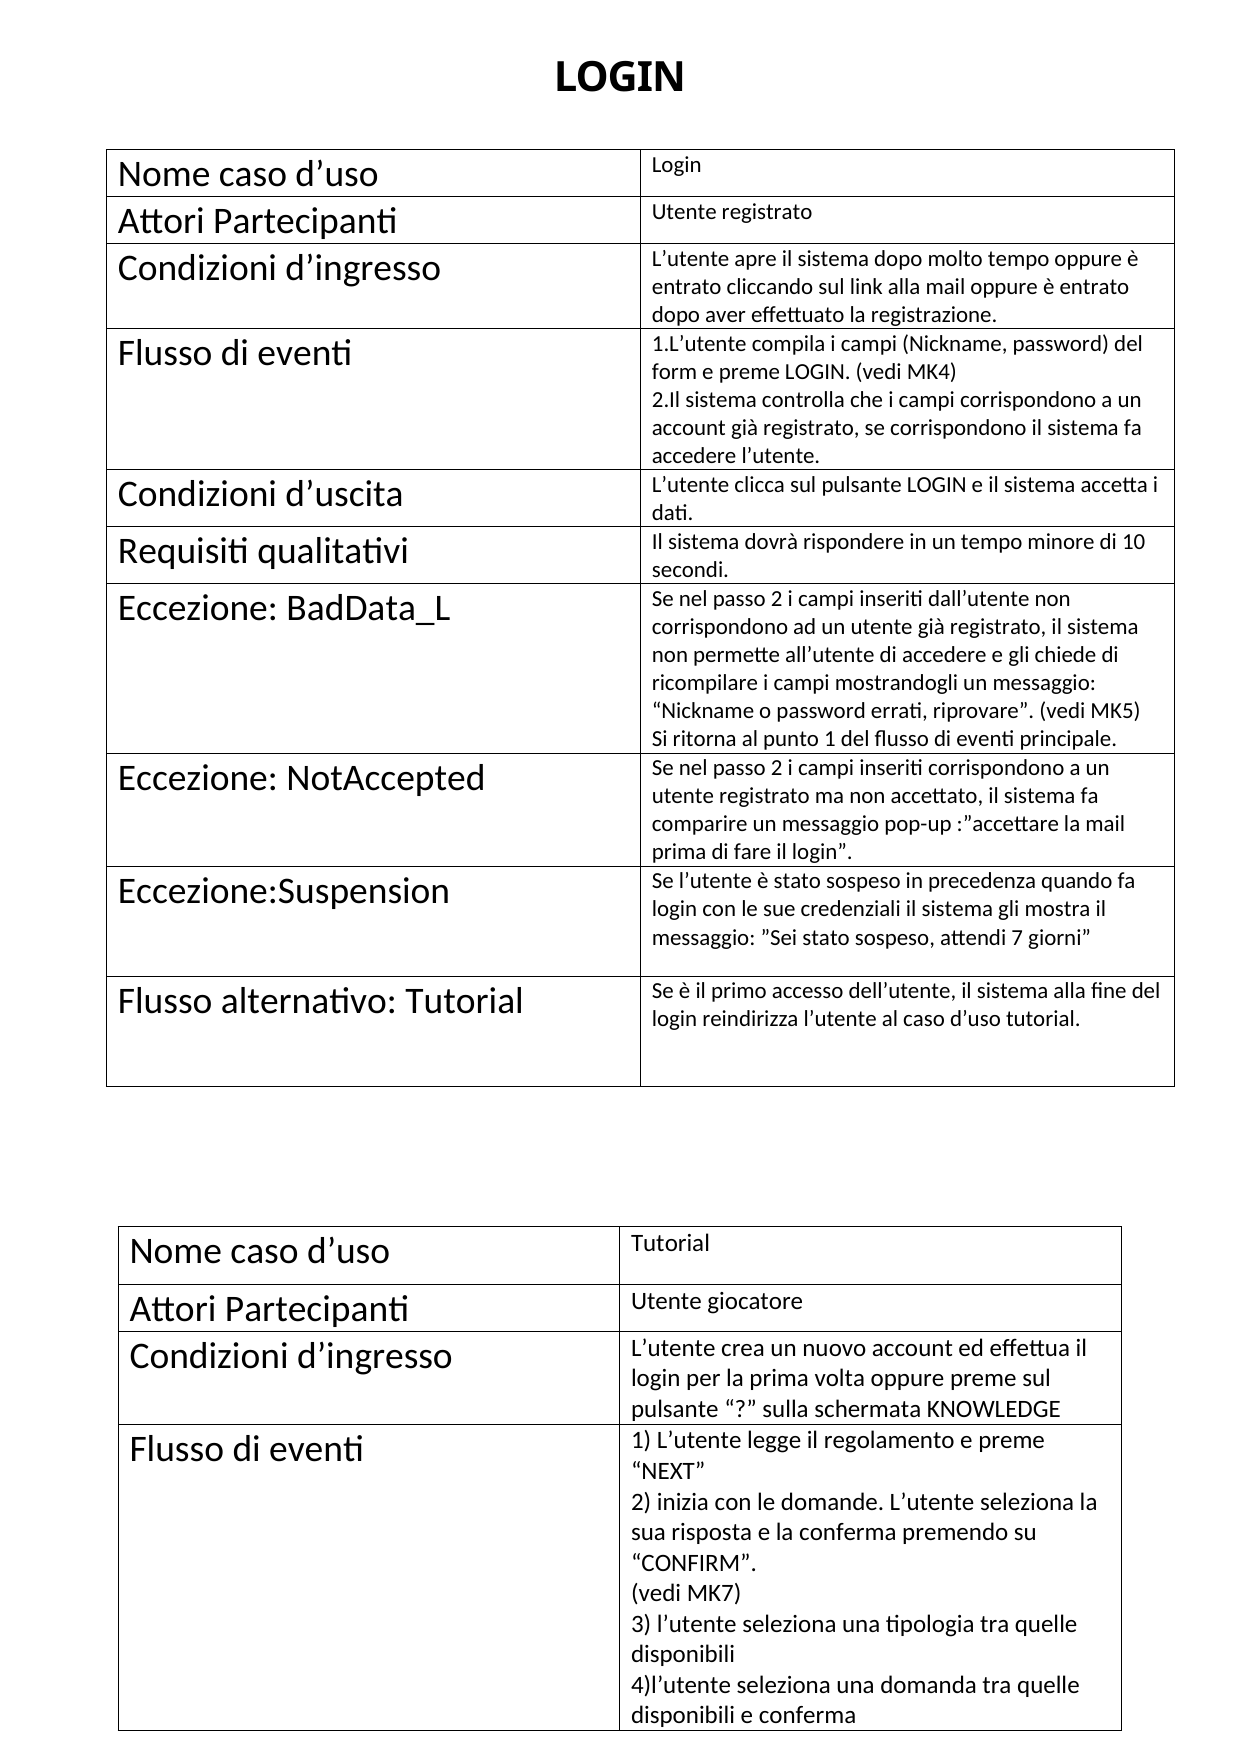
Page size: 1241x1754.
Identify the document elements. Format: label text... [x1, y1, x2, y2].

table_cell L’utente clicca sul pulsante LOGIN e il sistema accetta i dati. [641, 470, 1174, 526]
table_cell Utente giocatore [620, 1285, 1121, 1331]
table_cell Eccezione: BadData_L [107, 584, 640, 752]
table_cell L’utente crea un nuovo account ed effettua il login per la prima volta oppure preme sul pulsante “?” sulla schermata KNOWLEDGE [620, 1332, 1121, 1424]
table_cell Eccezione:Suspension [107, 867, 640, 976]
table_cell Condizioni d’uscita [107, 470, 640, 526]
table_cell Requisiti qualitativi [107, 527, 640, 583]
table_cell Condizioni d’ingresso [119, 1332, 619, 1424]
table_cell Condizioni d’ingresso [107, 244, 640, 328]
table_cell Flusso alternativo: Tutorial [107, 977, 640, 1086]
table_header Nome caso d’uso [107, 150, 640, 196]
table_cell Flusso di eventi [119, 1425, 619, 1730]
table_cell Attori Partecipanti [107, 197, 640, 243]
table_cell Utente registrato [641, 197, 1174, 243]
table_cell Se è il primo accesso dell’utente, il sistema alla fine del login reindirizza l’utente al caso d’uso tutorial. [641, 977, 1174, 1086]
table_cell 1.L’utente compila i campi (Nickname, password) del form e preme LOGIN. (vedi MK4) 2.Il sistema controlla che i campi corrispondono a un account già registrato, se corrispondono il sistema fa accedere l’utente. [641, 329, 1174, 469]
table_cell Attori Partecipanti [119, 1285, 619, 1331]
table_cell Se nel passo 2 i campi inseriti corrispondono a un utente registrato ma non accettato, il sistema fa comparire un messaggio pop-up :”accettare la mail prima di fare il login”. [641, 754, 1174, 866]
table_header Nome caso d’uso [119, 1227, 619, 1284]
table_header Tutorial [620, 1227, 1121, 1284]
table_cell Se nel passo 2 i campi inseriti dall’utente non corrispondono ad un utente già registrato, il sistema non permette all’utente di accedere e gli chiede di ricompilare i campi mostrandogli un messaggio: “Nickname o password errati, riprovare”. (vedi MK5) Si ritorna al punto 1 del flusso di eventi principale. [641, 584, 1174, 752]
table_header Login [641, 150, 1174, 196]
table_cell L’utente apre il sistema dopo molto tempo oppure è entrato cliccando sul link alla mail oppure è entrato dopo aver effettuato la registrazione. [641, 244, 1174, 328]
table_cell Eccezione: NotAccepted [107, 754, 640, 866]
table_cell Flusso di eventi [107, 329, 640, 469]
table_cell Il sistema dovrà rispondere in un tempo minore di 10 secondi. [641, 527, 1174, 583]
table_cell Se l’utente è stato sospeso in precedenza quando fa login con le sue credenziali il sistema gli mostra il messaggio: ”Sei stato sospeso, attendi 7 giorni” [641, 867, 1174, 976]
title LOGIN [118, 47, 1122, 104]
